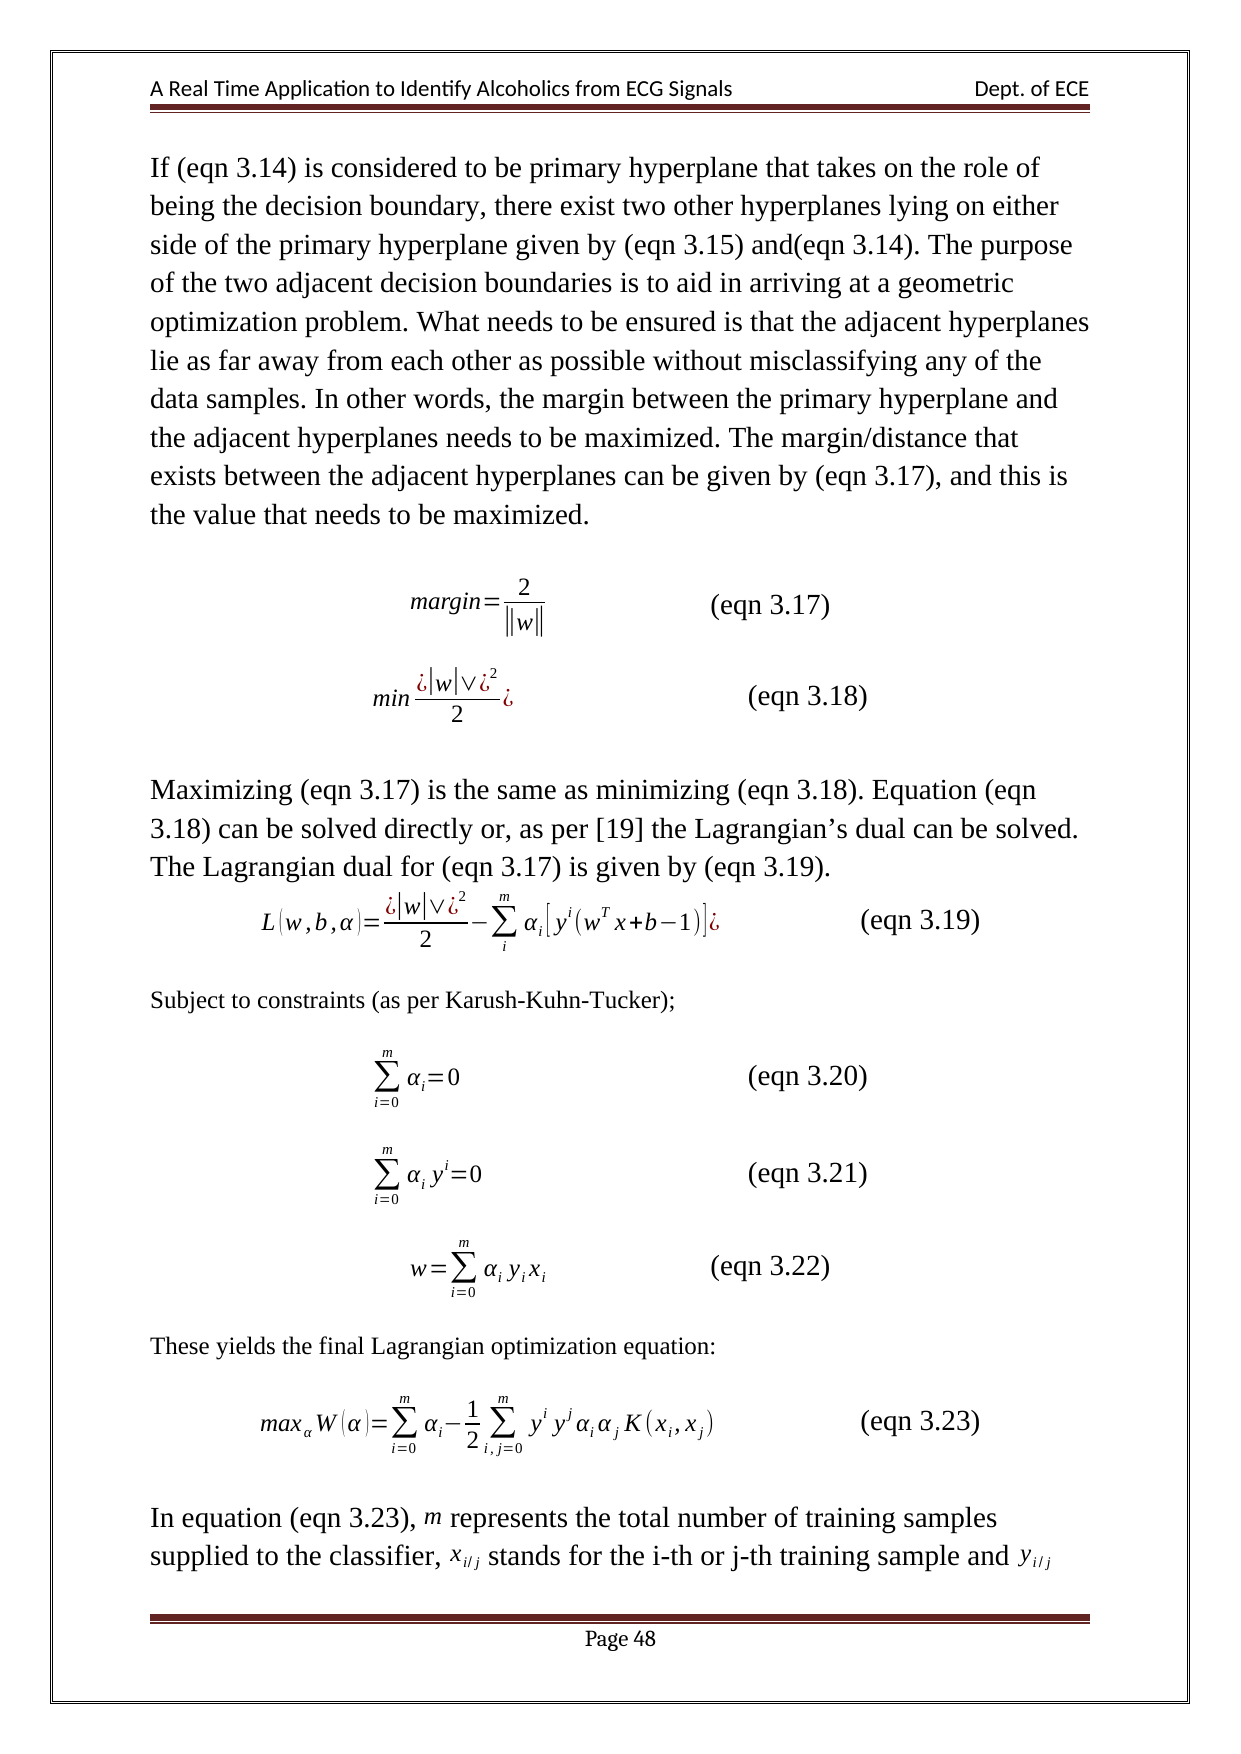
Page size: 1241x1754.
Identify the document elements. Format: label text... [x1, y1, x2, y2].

text (eqn 3.22) [150, 1234, 1090, 1301]
text Subject to constraints (as per Karush-Kuhn-Tucker); [150, 985, 1090, 1014]
text If (eqn 3.14) is considered to be primary hyperplane that takes on the role of being the decision boundary, there exist two other hyperplanes lying on either side of the primary hyperplane given by (eqn 3.15) and(eqn 3.14). The purpose of the two adjacent decision boundaries is to aid in arriving at a geometric optimization problem. What needs to be ensured is that the adjacent hyperplanes lie as far away from each other as possible without misclassifying any of the data samples. In other words, the margin between the primary hyperplane and the adjacent hyperplanes needs to be maximized. The margin/distance that exists between the adjacent hyperplanes can be given by (eqn 3.17), and this is the value that needs to be maximized. [150, 150, 1090, 530]
text (eqn 3.17) [150, 574, 1090, 639]
text (eqn 3.19) [150, 888, 1090, 955]
text (eqn 3.20) [150, 1043, 1090, 1111]
text These yields the final Lagrangian optimization equation: [150, 1331, 1090, 1360]
text (eqn 3.18) [150, 665, 1090, 729]
text (eqn 3.23) [150, 1389, 1090, 1456]
text (eqn 3.21) [150, 1141, 1090, 1208]
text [150, 1500, 1090, 1572]
text Maximizing (eqn 3.17) is the same as minimizing (eqn 3.18). Equation (eqn 3.18) can be solved directly or, as per [19] the Lagrangian’s dual can be solved. The Lagrangian dual for (eqn 3.17) is given by (eqn 3.19). [150, 772, 1090, 883]
